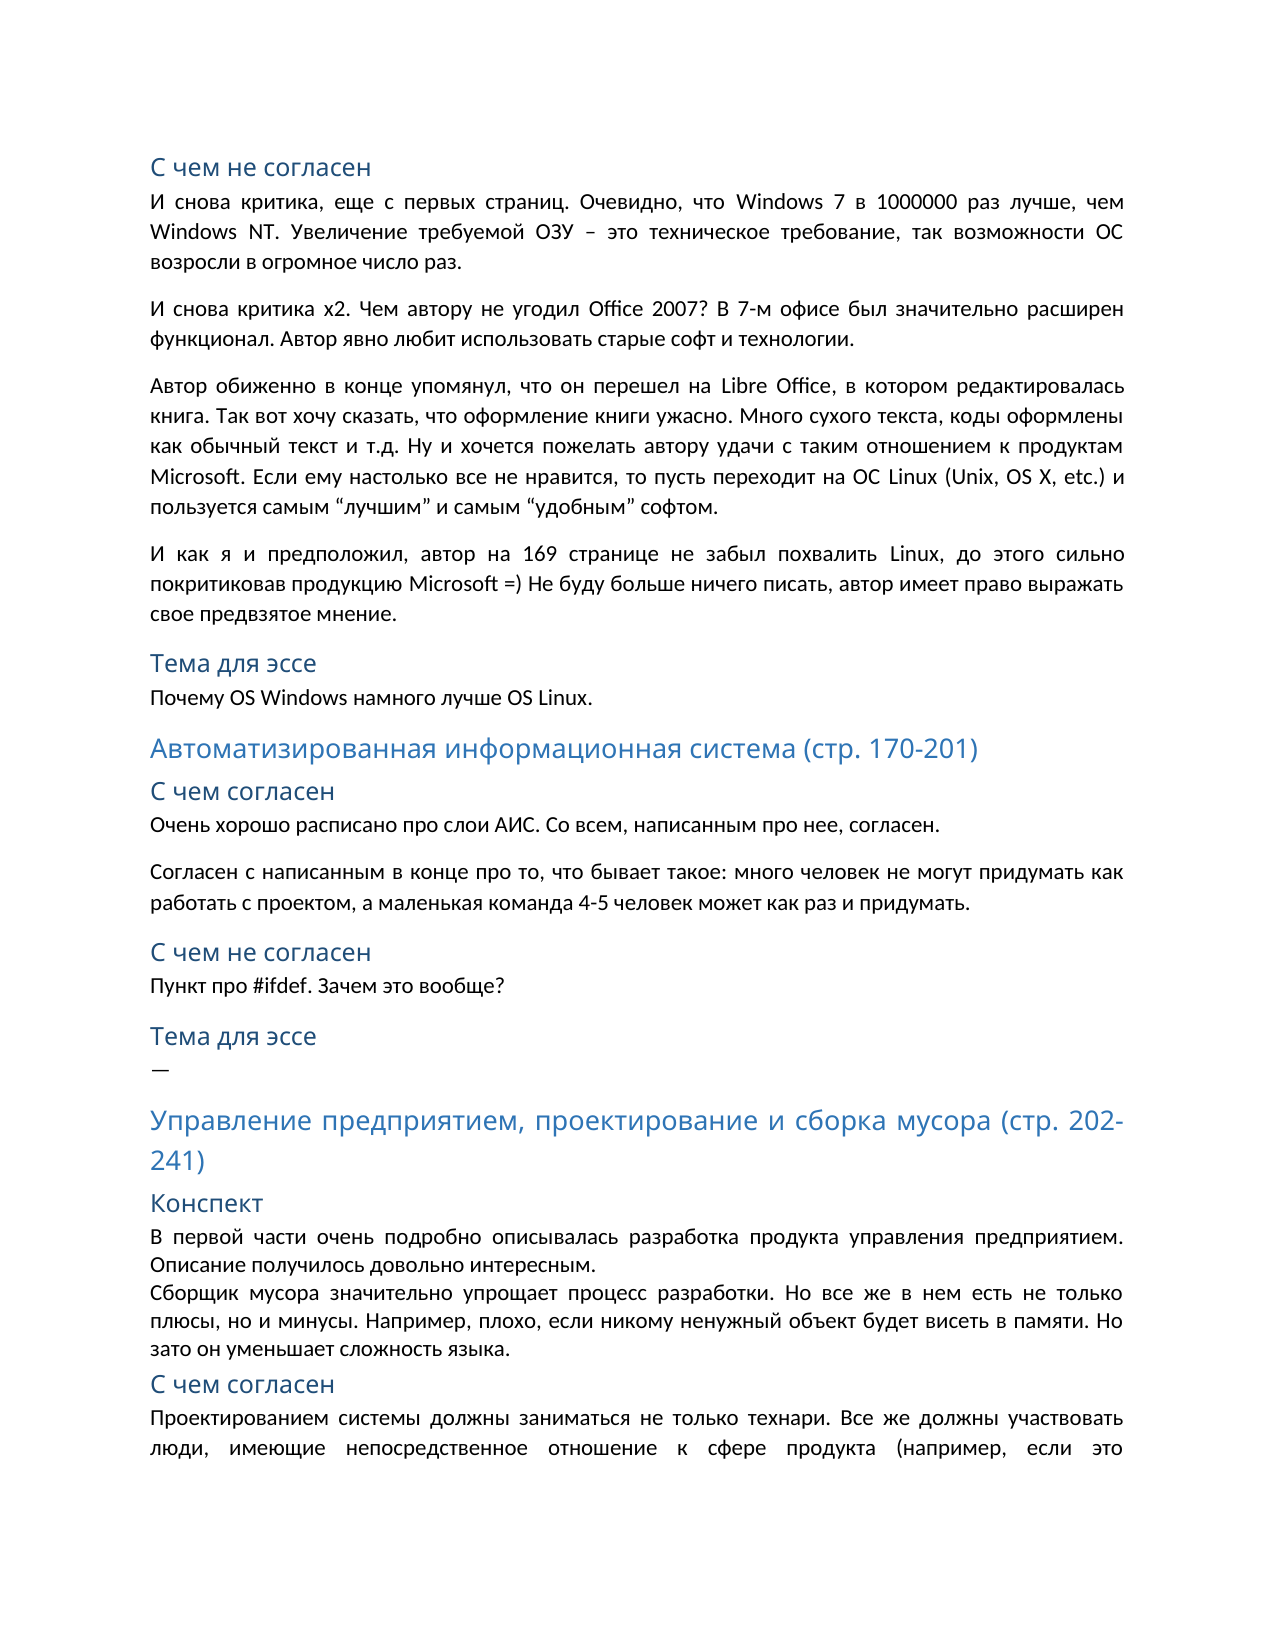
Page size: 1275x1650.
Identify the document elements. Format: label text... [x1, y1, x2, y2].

text В первой части очень подробно описывалась разработка продукта управления предприятием. Описание получилось довольно интересным. [150, 1222, 1125, 1278]
subtitle С чем не согласен [150, 150, 1125, 184]
text Очень хорошо расписано про слои АИС. Со всем, написанным про нее, согласен. [150, 811, 1125, 838]
subtitle Управление предприятием, проектирование и сборка мусора (стр. 202-241) [150, 1102, 1125, 1178]
text Согласен с написанным в конце про то, что бывает такое: много человек не могут придумать как работать с проектом, а маленькая команда 4-5 человек может как раз и придумать. [150, 857, 1125, 916]
subtitle Конспект [150, 1186, 1125, 1219]
text И как я и предположил, автор на 169 странице не забыл похвалить Linux, до этого сильно покритиковав продукцию Microsoft =) Не буду больше ничего писать, автор имеет право выражать свое предвзятое мнение. [150, 539, 1125, 627]
text — [150, 1055, 1125, 1083]
text И снова критика, еще с первых страниц. Очевидно, что Windows 7 в 1000000 раз лучше, чем Windows NT. Увеличение требуемой ОЗУ – это техническое требование, так возможности ОС возросли в огромное число раз. [150, 187, 1125, 275]
text Сборщик мусора значительно упрощает процесс разработки. Но все же в нем есть не только плюсы, но и минусы. Например, плохо, если никому ненужный объект будет висеть в памяти. Но зато он уменьшает сложность языка. [150, 1278, 1125, 1362]
text Пункт про #ifdef. Зачем это вообще? [150, 971, 1125, 999]
text Автор обиженно в конце упомянул, что он перешел на Libre Office, в котором редактировалась книга. Так вот хочу сказать, что оформление книги ужасно. Много сухого текста, коды оформлены как обычный текст и т.д. Ну и хочется пожелать автору удачи с таким отношением к продуктам Microsoft. Если ему настолько все не нравится, то пусть переходит на ОС Linux (Unix, OS X, etc.) и пользуется самым “лучшим” и самым “удобным” софтом. [150, 371, 1125, 520]
text Почему OS Windows намного лучше OS Linux. [150, 683, 1125, 711]
subtitle С чем согласен [150, 1367, 1125, 1401]
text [150, 1403, 1125, 1462]
subtitle С чем согласен [150, 774, 1125, 808]
subtitle Автоматизированная информационная система (стр. 170-201) [150, 730, 1125, 767]
text И снова критика x2. Чем автору не угодил Office 2007? В 7-м офисе был значительно расширен функционал. Автор явно любит использовать старые софт и технологии. [150, 294, 1125, 352]
subtitle Тема для эссе [150, 1018, 1125, 1052]
subtitle С чем не согласен [150, 934, 1125, 968]
subtitle Тема для эссе [150, 646, 1125, 680]
